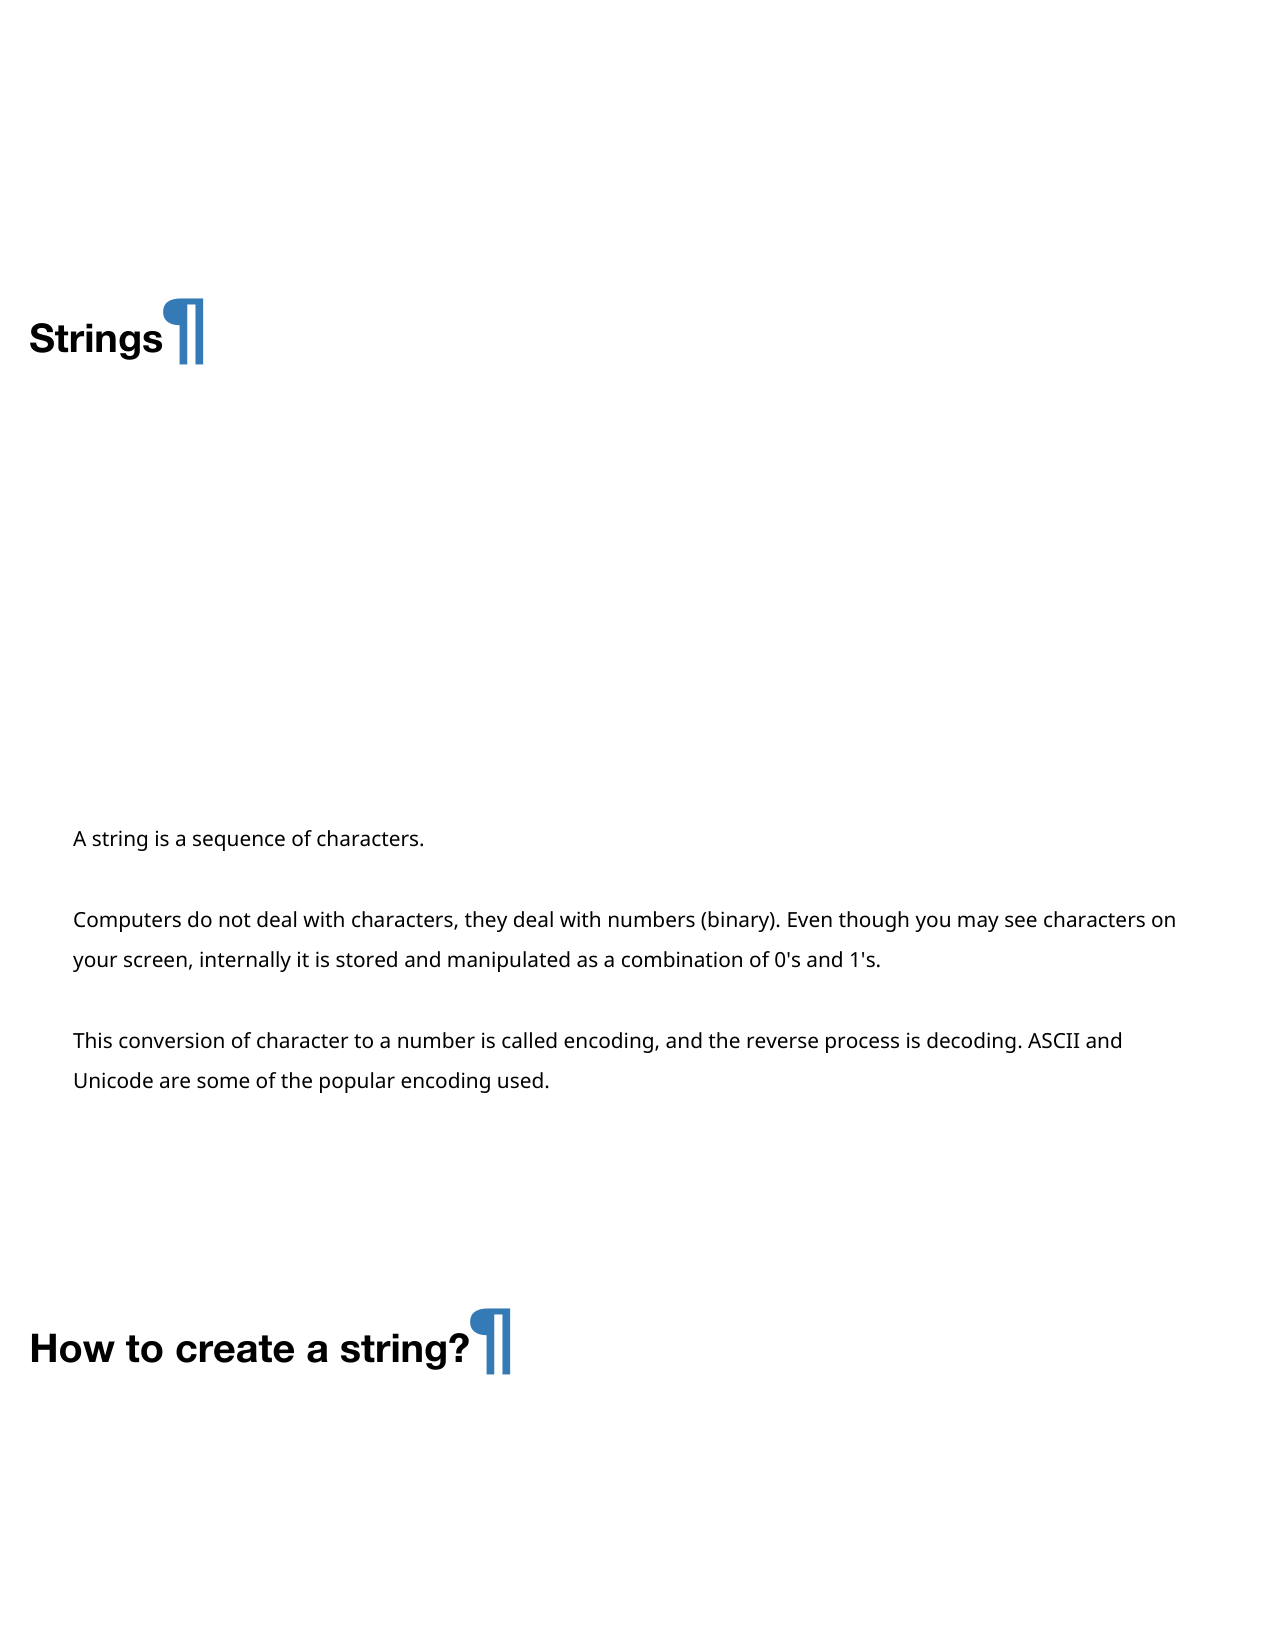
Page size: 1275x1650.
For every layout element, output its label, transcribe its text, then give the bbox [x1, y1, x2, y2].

text A string is a sequence of characters. Computers do not deal with characters, they deal with numbers (binary). Even though you may see characters on your screen, internally it is stored and manipulated as a combination of 0's and 1's. This conversion of character to a number is called encoding, and the reverse process is decoding. ASCII and Unicode are some of the popular encoding used. [73, 824, 1200, 1094]
text How to create a string?¶ [29, 1290, 1244, 1384]
text Strings¶ [29, 279, 1244, 373]
